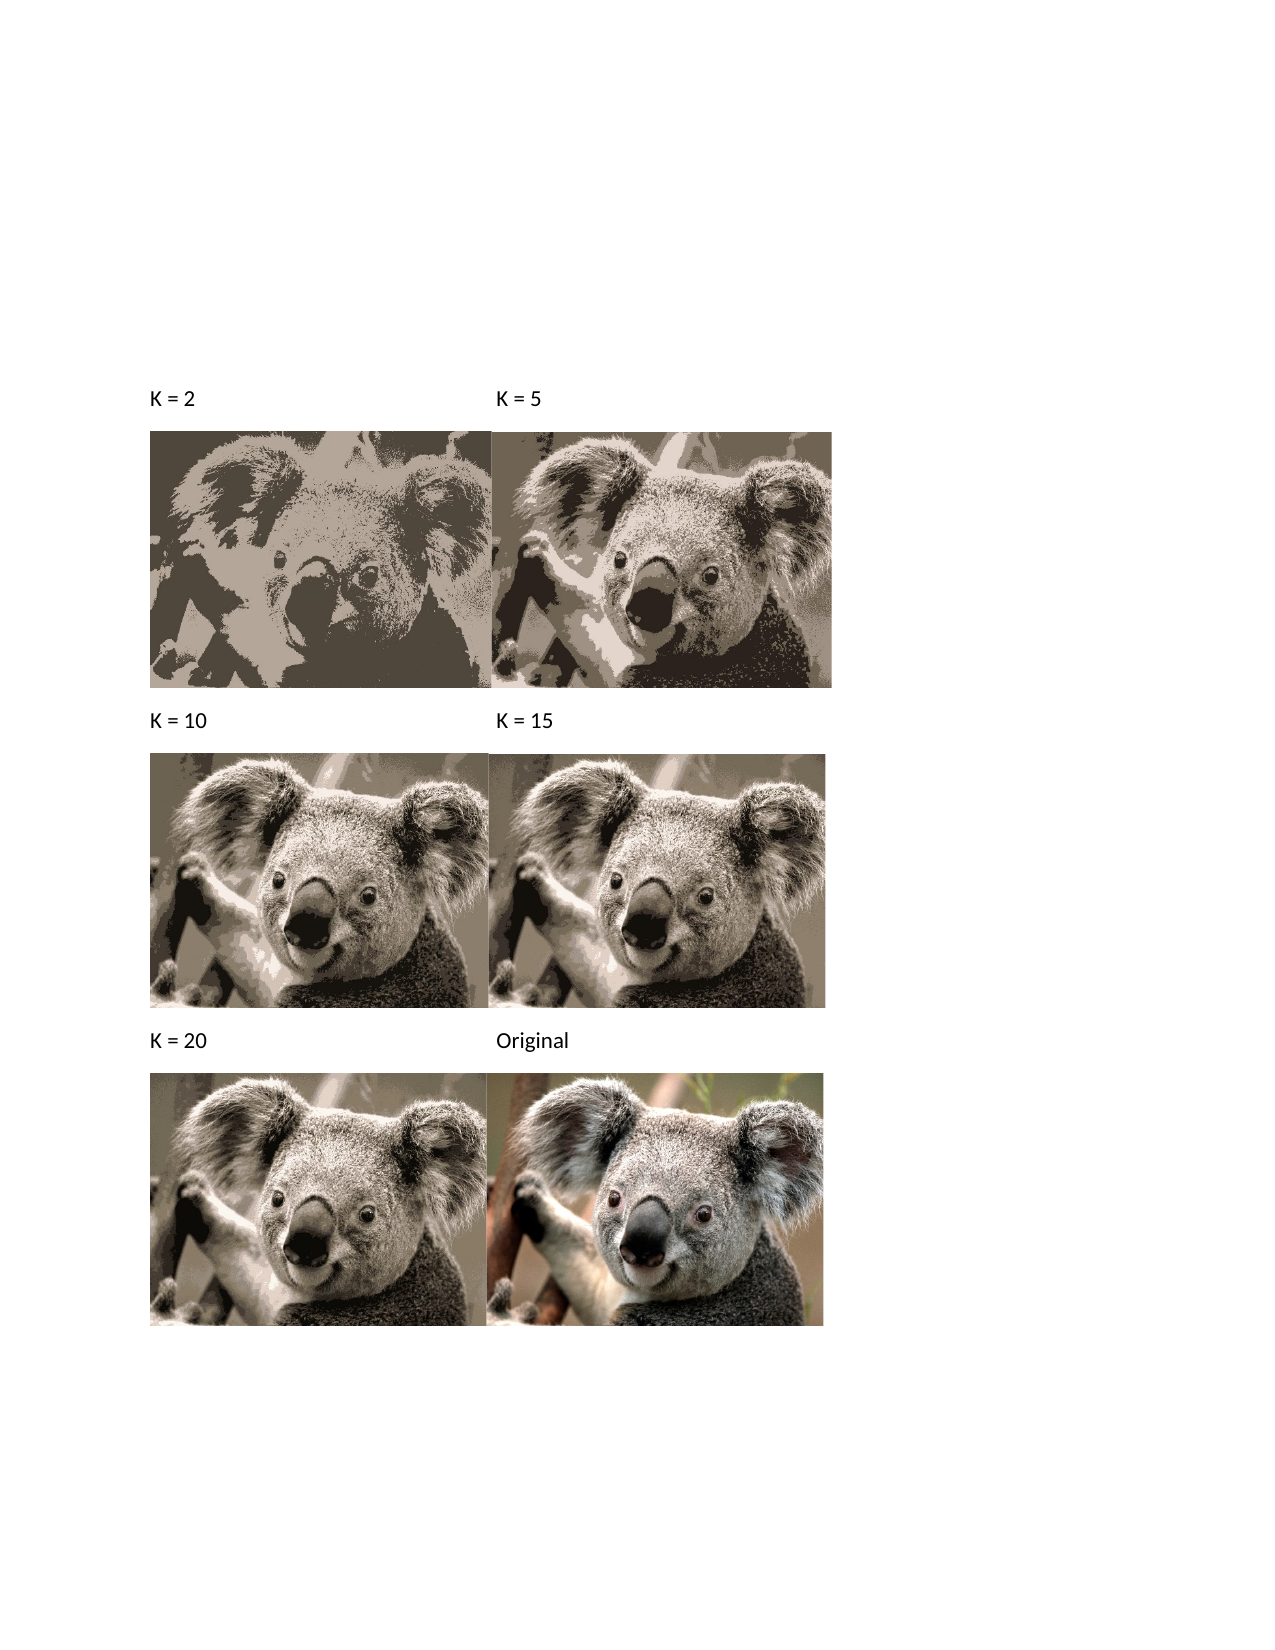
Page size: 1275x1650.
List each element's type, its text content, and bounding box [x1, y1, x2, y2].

picture [150, 431, 832, 688]
picture [150, 753, 826, 1008]
text K = 10 K = 15 [150, 706, 1125, 734]
text K = 20 Original [150, 1026, 1125, 1054]
picture [150, 1073, 824, 1326]
text K = 2 K = 5 [150, 384, 1125, 412]
